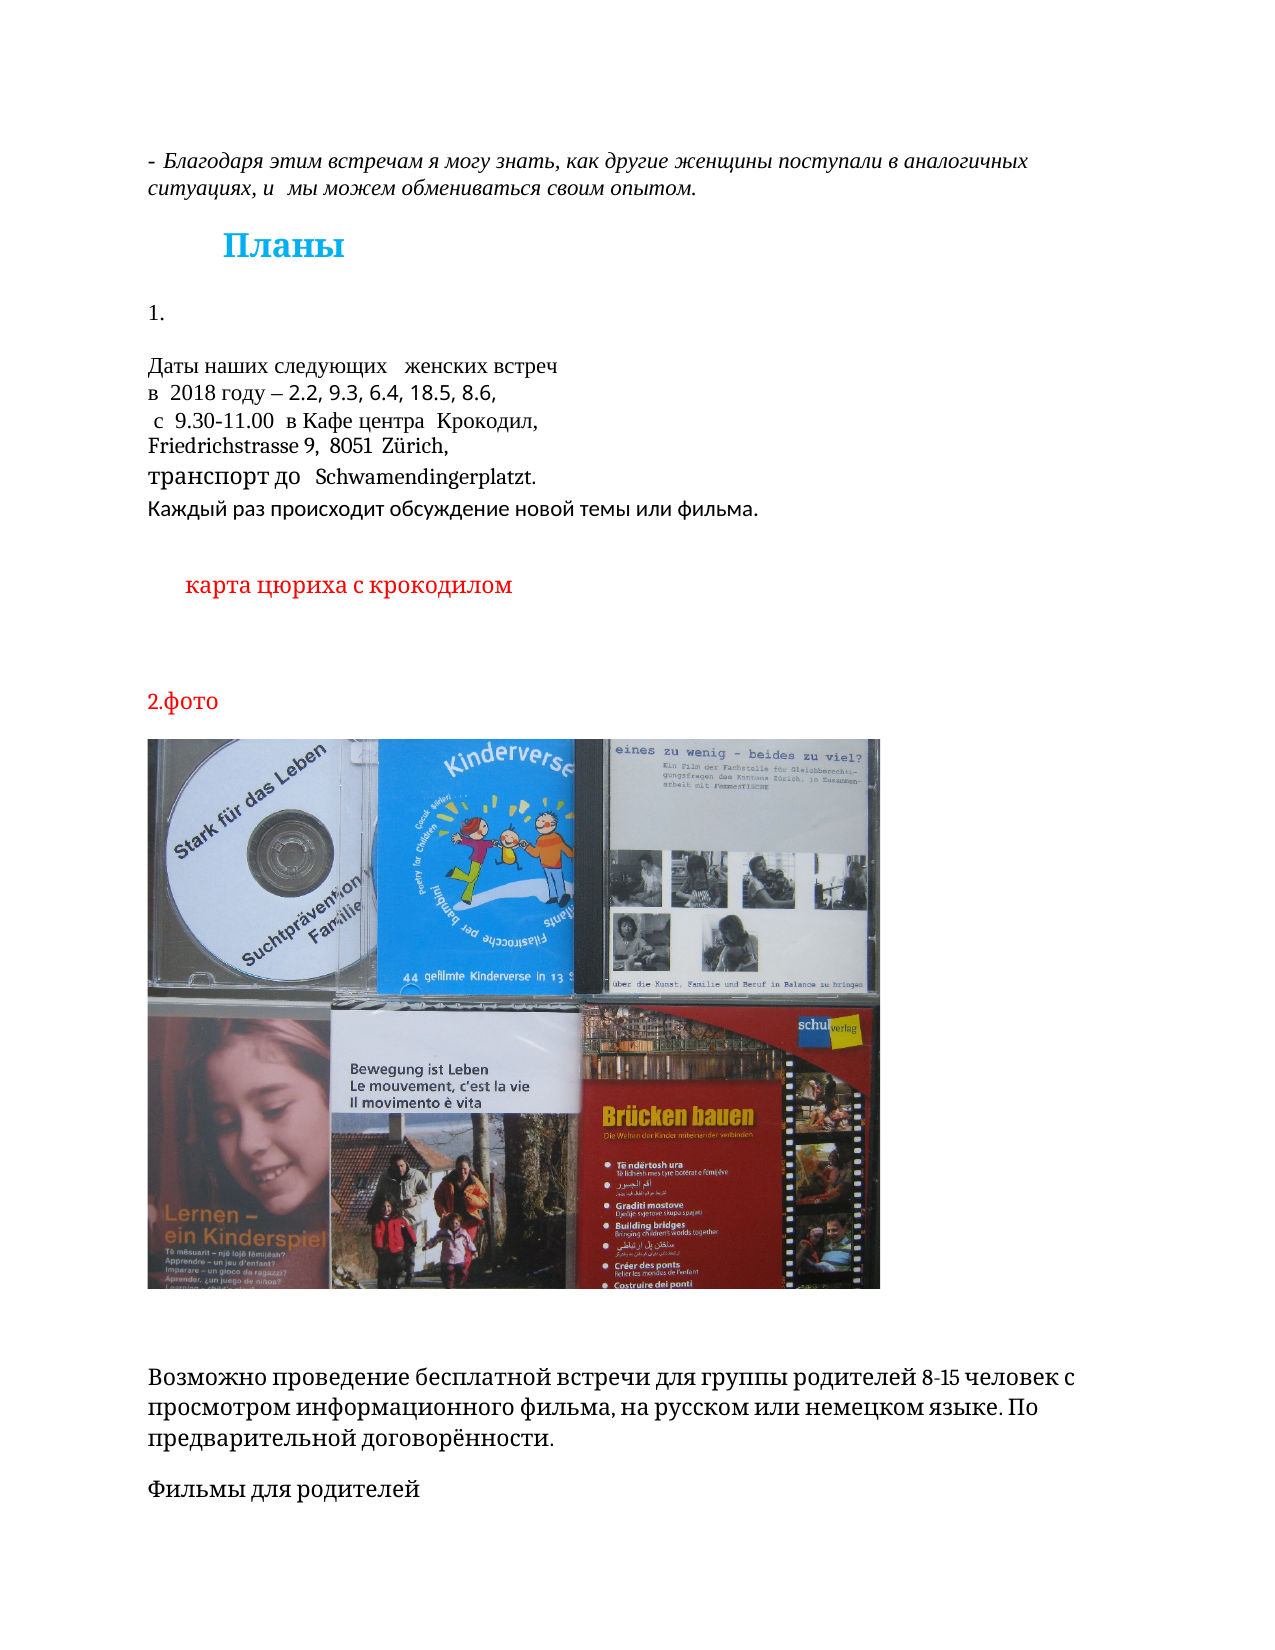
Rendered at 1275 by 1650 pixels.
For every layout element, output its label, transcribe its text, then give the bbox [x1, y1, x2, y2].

text в 2018 году – 2.2, 9.3, 6.4, 18.5, 8.6, [148, 378, 1127, 407]
subtitle Планы [223, 228, 1127, 266]
text - Благодаря этим встречам я могу знать, как другие женщины поступали в аналогичных ситуациях, и мы можем обмениваться своим опытом. [148, 148, 1127, 200]
text 1. [148, 299, 1127, 326]
text Каждый раз происходит обсуждение новой темы или фильма. [148, 494, 1127, 522]
subtitle карта цюриха с крокодилом [185, 573, 1127, 599]
text Фильмы для родителей [148, 1476, 1127, 1503]
text 2.фото [148, 688, 1127, 715]
subtitle Friedrichstrasse 9, 8051 Zürich, [148, 433, 1127, 459]
text c 9.30-11.00 в Кафе центра Крокодил, [148, 407, 1127, 433]
text Даты наших следующих женских встреч [148, 352, 1127, 378]
picture [147, 739, 880, 1289]
text Возможно проведение бесплатной встречи для группы родителей 8-15 человек с просмотром информационного фильма, на русском или немецком языке. По предварительной договорённости. [148, 1365, 1127, 1452]
subtitle транспорт до Schwamendingerplatzt. [148, 463, 1127, 490]
